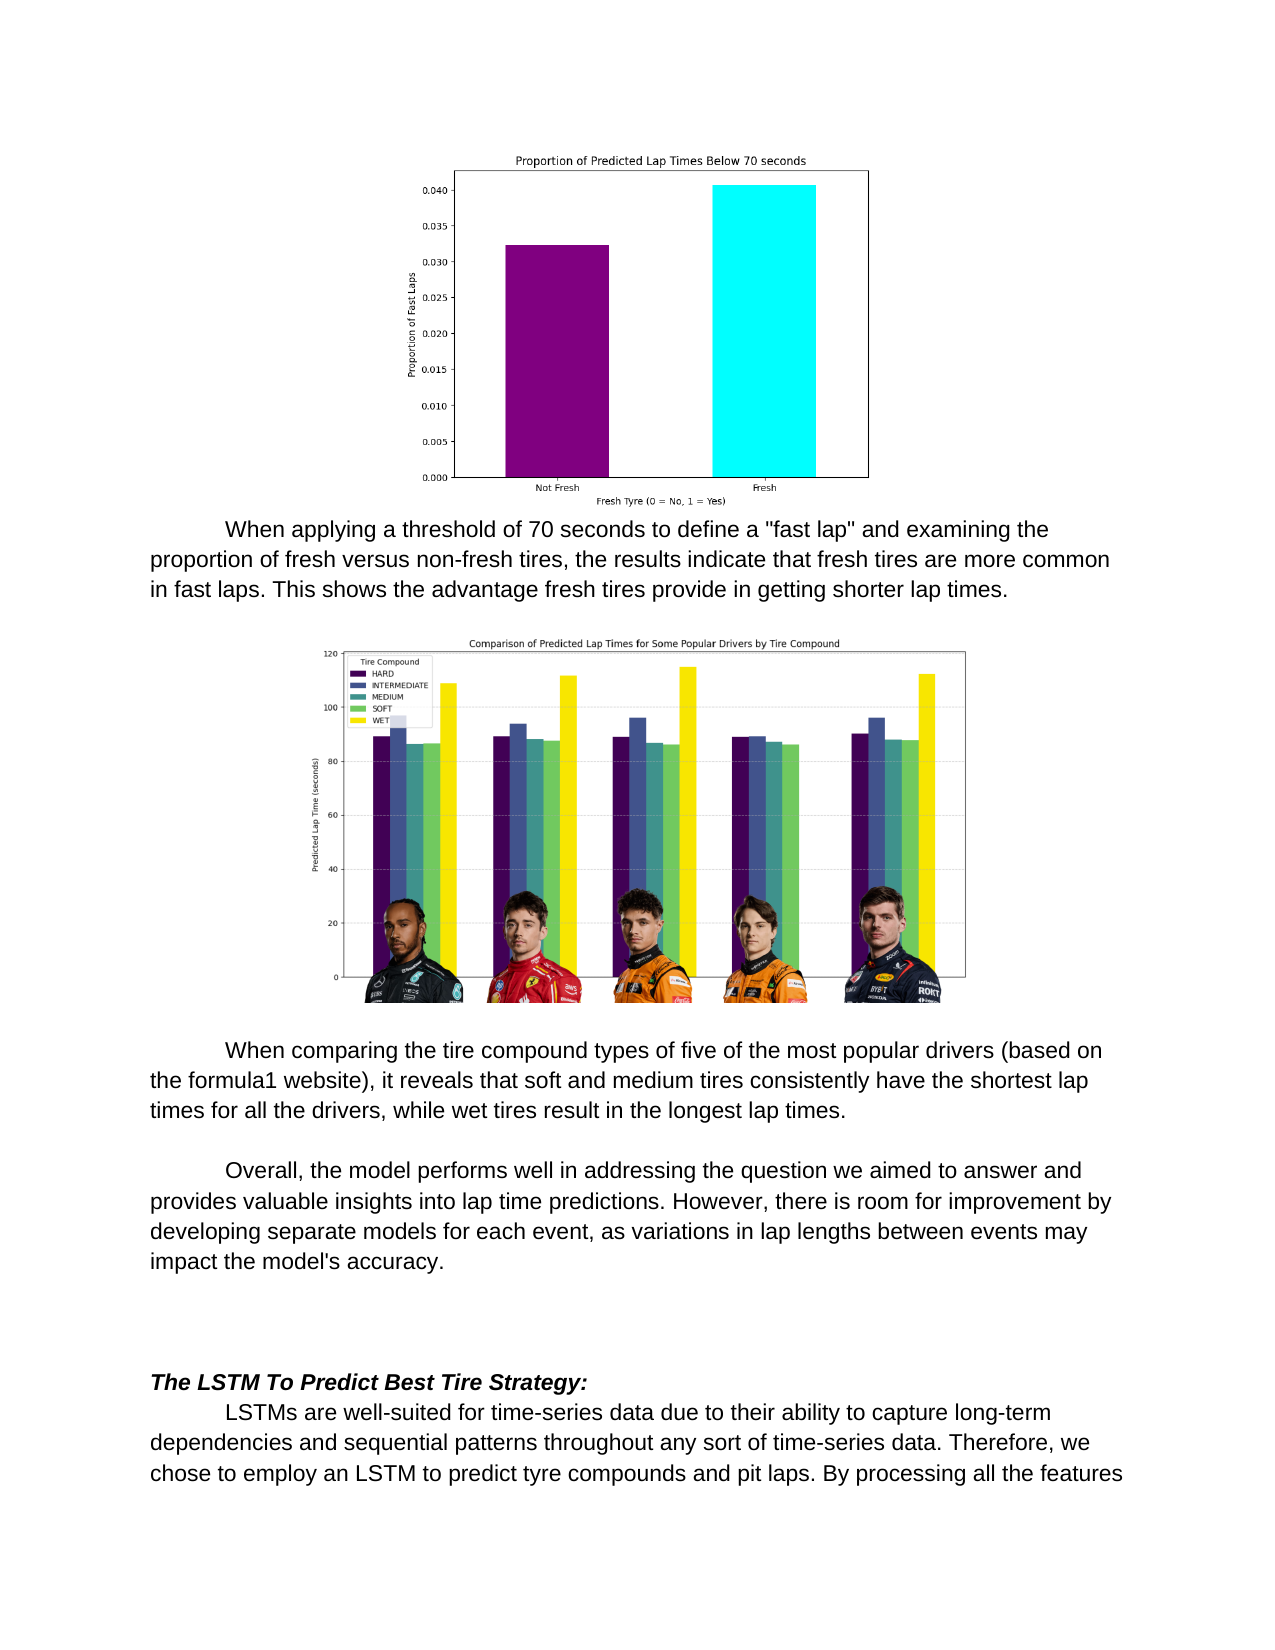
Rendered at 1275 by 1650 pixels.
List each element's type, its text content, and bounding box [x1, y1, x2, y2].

text When comparing the tire compound types of five of the most popular drivers (based on the formula1 website), it reveals that soft and medium tires consistently have the shortest lap times for all the drivers, while wet tires result in the longest lap times. [150, 1037, 1125, 1123]
picture [401, 150, 874, 512]
picture [308, 636, 967, 1003]
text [150, 1399, 1125, 1486]
text When applying a threshold of 70 seconds to define a "fast lap" and examining the proportion of fresh versus non-fresh tires, the results indicate that fresh tires are more common in fast laps. This shows the advantage fresh tires provide in getting shorter lap times. [150, 516, 1125, 602]
text Overall, the model performs well in addressing the question we aimed to answer and provides valuable insights into lap time predictions. However, there is room for improvement by developing separate models for each event, as variations in lap lengths between events may impact the model's accuracy. [150, 1157, 1125, 1274]
text The LSTM To Predict Best Tire Strategy: [150, 1369, 1125, 1395]
